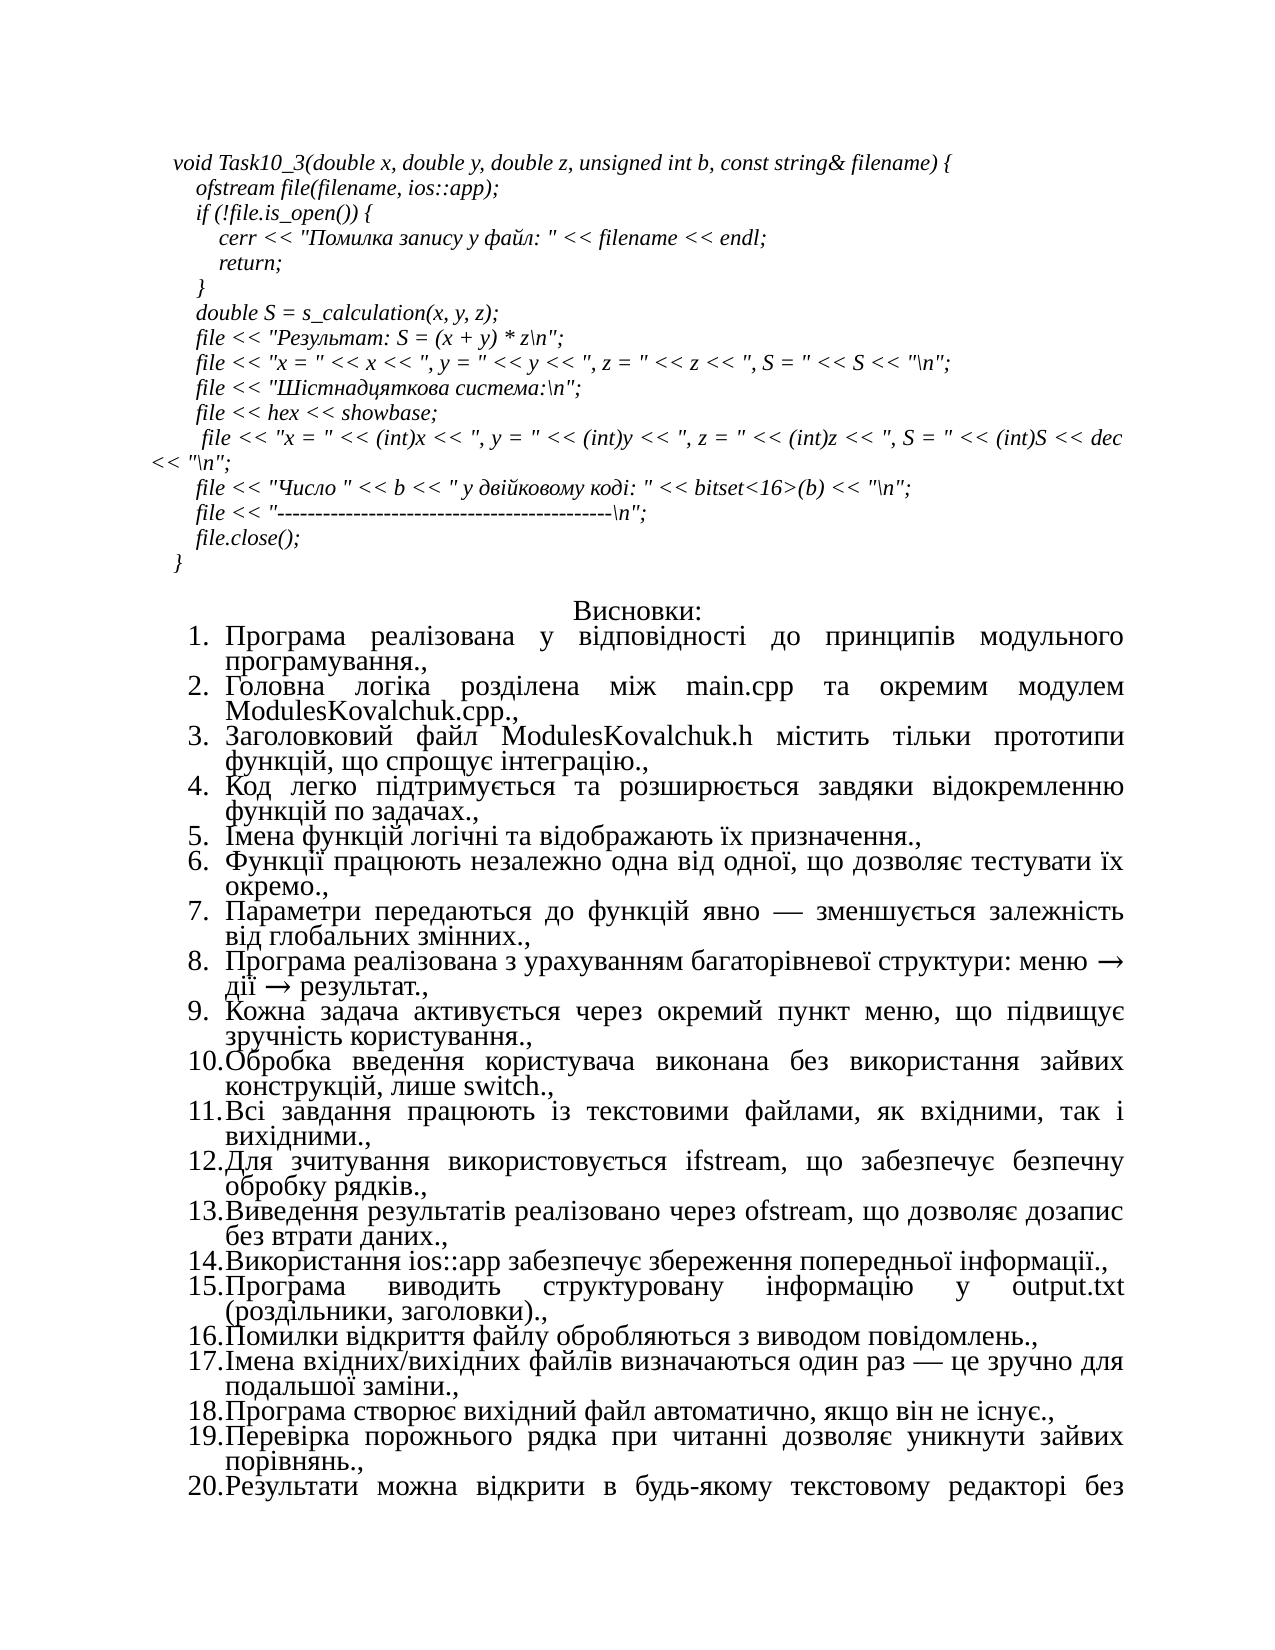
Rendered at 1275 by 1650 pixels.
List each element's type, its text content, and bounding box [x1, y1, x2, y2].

text file << "Результат: S = (x + y) * z\n"; [150, 325, 1125, 350]
list Головна логіка розділена між main.cpp та окремим модулем ModulesKovalchuk.cpp., [187, 675, 1125, 725]
list Виведення результатів реалізовано через ofstream, що дозволяє дозапис без втрати даних., [187, 1200, 1125, 1250]
text file.close(); [150, 525, 1125, 550]
list Параметри передаються до функцій явно — зменшується залежність від глобальних змінних., [187, 900, 1125, 950]
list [187, 1475, 1125, 1500]
list Кожна задача активується через окремий пункт меню, що підвищує зручність користування., [187, 1000, 1125, 1050]
list Обробка введення користувача виконана без використання зайвих конструкцій, лише switch., [187, 1050, 1125, 1100]
list Помилки відкриття файлу обробляються з виводом повідомлень., [483, 1325, 1125, 1350]
text } [150, 275, 1125, 300]
list Помилки відкриття файлу обробляються з виводом повідомлень., [187, 1325, 480, 1350]
text } [150, 550, 1125, 575]
list Програма реалізована у відповідності до принципів модульного програмування., [187, 625, 1125, 675]
list Імена функцій логічні та відображають їх призначення., [313, 825, 1125, 850]
text file << "x = " << (int)x << ", y = " << (int)y << ", z = " << (int)z << ", S = " << (int)S << dec << "\n"; [150, 425, 1125, 475]
text file << "Шістнадцяткова система:\n"; [150, 375, 1125, 400]
list Для зчитування використовується ifstream, що забезпечує безпечну обробку рядків., [187, 1150, 1125, 1200]
text if (!file.is_open()) { [150, 200, 1125, 225]
list Програма створює вихідний файл автоматично, якщо він не існує., [595, 1400, 1125, 1425]
list Програма створює вихідний файл автоматично, якщо він не існує., [187, 1400, 592, 1425]
text return; [150, 250, 1125, 275]
text cerr << "Помилка запису у файл: " << filename << endl; [150, 225, 1125, 250]
text ofstream file(filename, ios::app); [150, 175, 1125, 200]
list Перевірка порожнього рядка при читанні дозволяє уникнути зайвих порівнянь., [187, 1425, 1125, 1475]
text file << "Число " << b << " у двійковому коді: " << bitset<16>(b) << "\n"; [150, 475, 1125, 500]
text file << hex << showbase; [150, 400, 1125, 425]
text file << "--------------------------------------------\n"; [150, 500, 1125, 525]
list Імена вхідних/вихідних файлів визначаються один раз — це зручно для подальшої заміни., [187, 1350, 1125, 1400]
list Заголовковий файл ModulesKovalchuk.h містить тільки прототипи функцій, що спрощує інтеграцію., [187, 725, 1125, 775]
list Програма виводить структуровану інформацію у output.txt (роздільники, заголовки)., [187, 1275, 1125, 1325]
text Висновки: [150, 600, 1125, 625]
list Використання ios::app забезпечує збереження попередньої інформації., [187, 1250, 991, 1275]
text double S = s_calculation(x, y, z); [150, 300, 1125, 325]
list Функції працюють незалежно одна від одної, що дозволяє тестувати їх окремо., [187, 850, 1125, 900]
text void Task10_3(double x, double y, double z, unsigned int b, const string& filename) { [150, 150, 1125, 175]
text file << "x = " << x << ", y = " << y << ", z = " << z << ", S = " << S << "\n"; [150, 350, 1125, 375]
list Програма реалізована з урахуванням багаторівневої структури: меню → дії → результат., [187, 950, 1125, 1000]
list Всі завдання працюють із текстовими файлами, як вхідними, так і вихідними., [187, 1100, 1125, 1150]
list Код легко підтримується та розширюється завдяки відокремленню функцій по задачах., [187, 775, 1125, 825]
